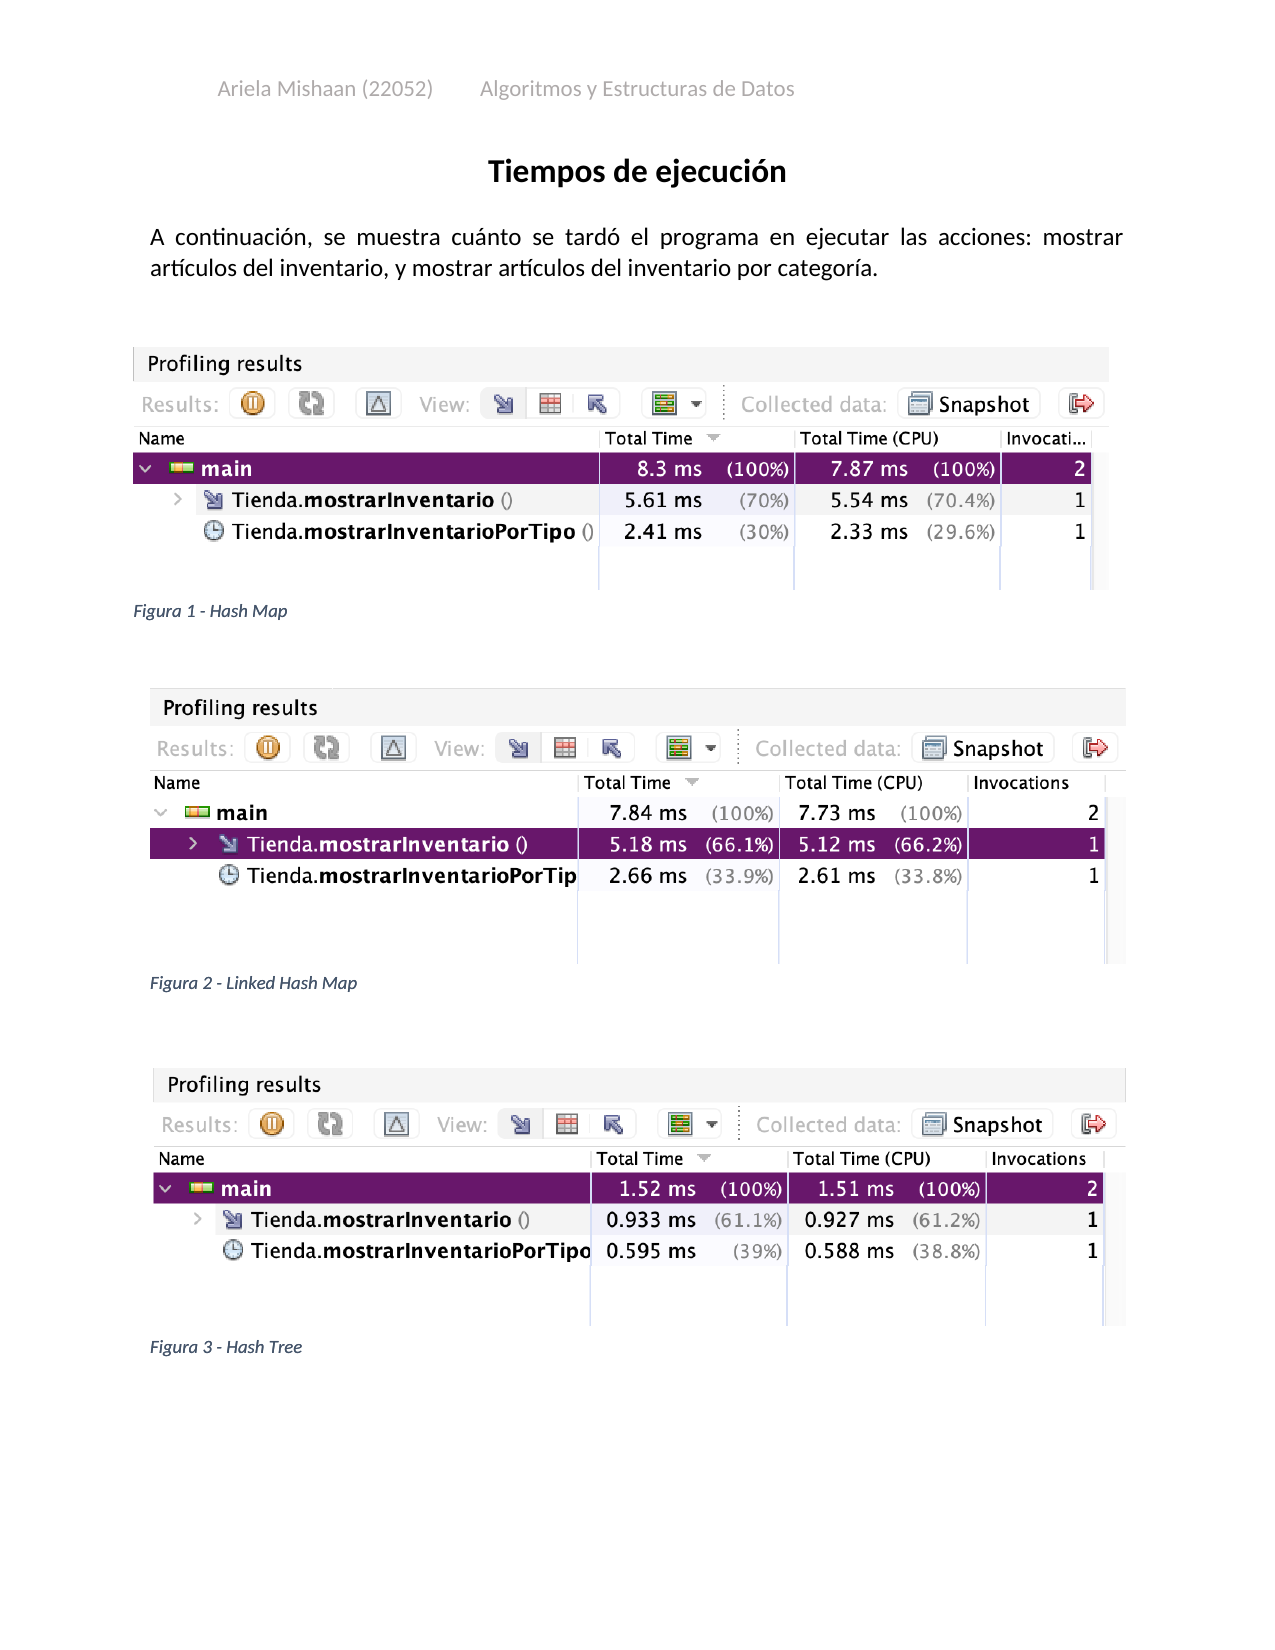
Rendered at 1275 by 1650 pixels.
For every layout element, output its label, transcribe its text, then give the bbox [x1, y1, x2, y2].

text Tiempos de ejecución [150, 150, 1125, 191]
text A continuación, se muestra cuánto se tardó el programa en ejecutar las acciones: mostrar artículos del inventario, y mostrar artículos del inventario por categoría. [150, 221, 1125, 282]
picture [150, 1068, 1126, 1326]
picture [133, 347, 1109, 590]
picture [150, 685, 1126, 964]
